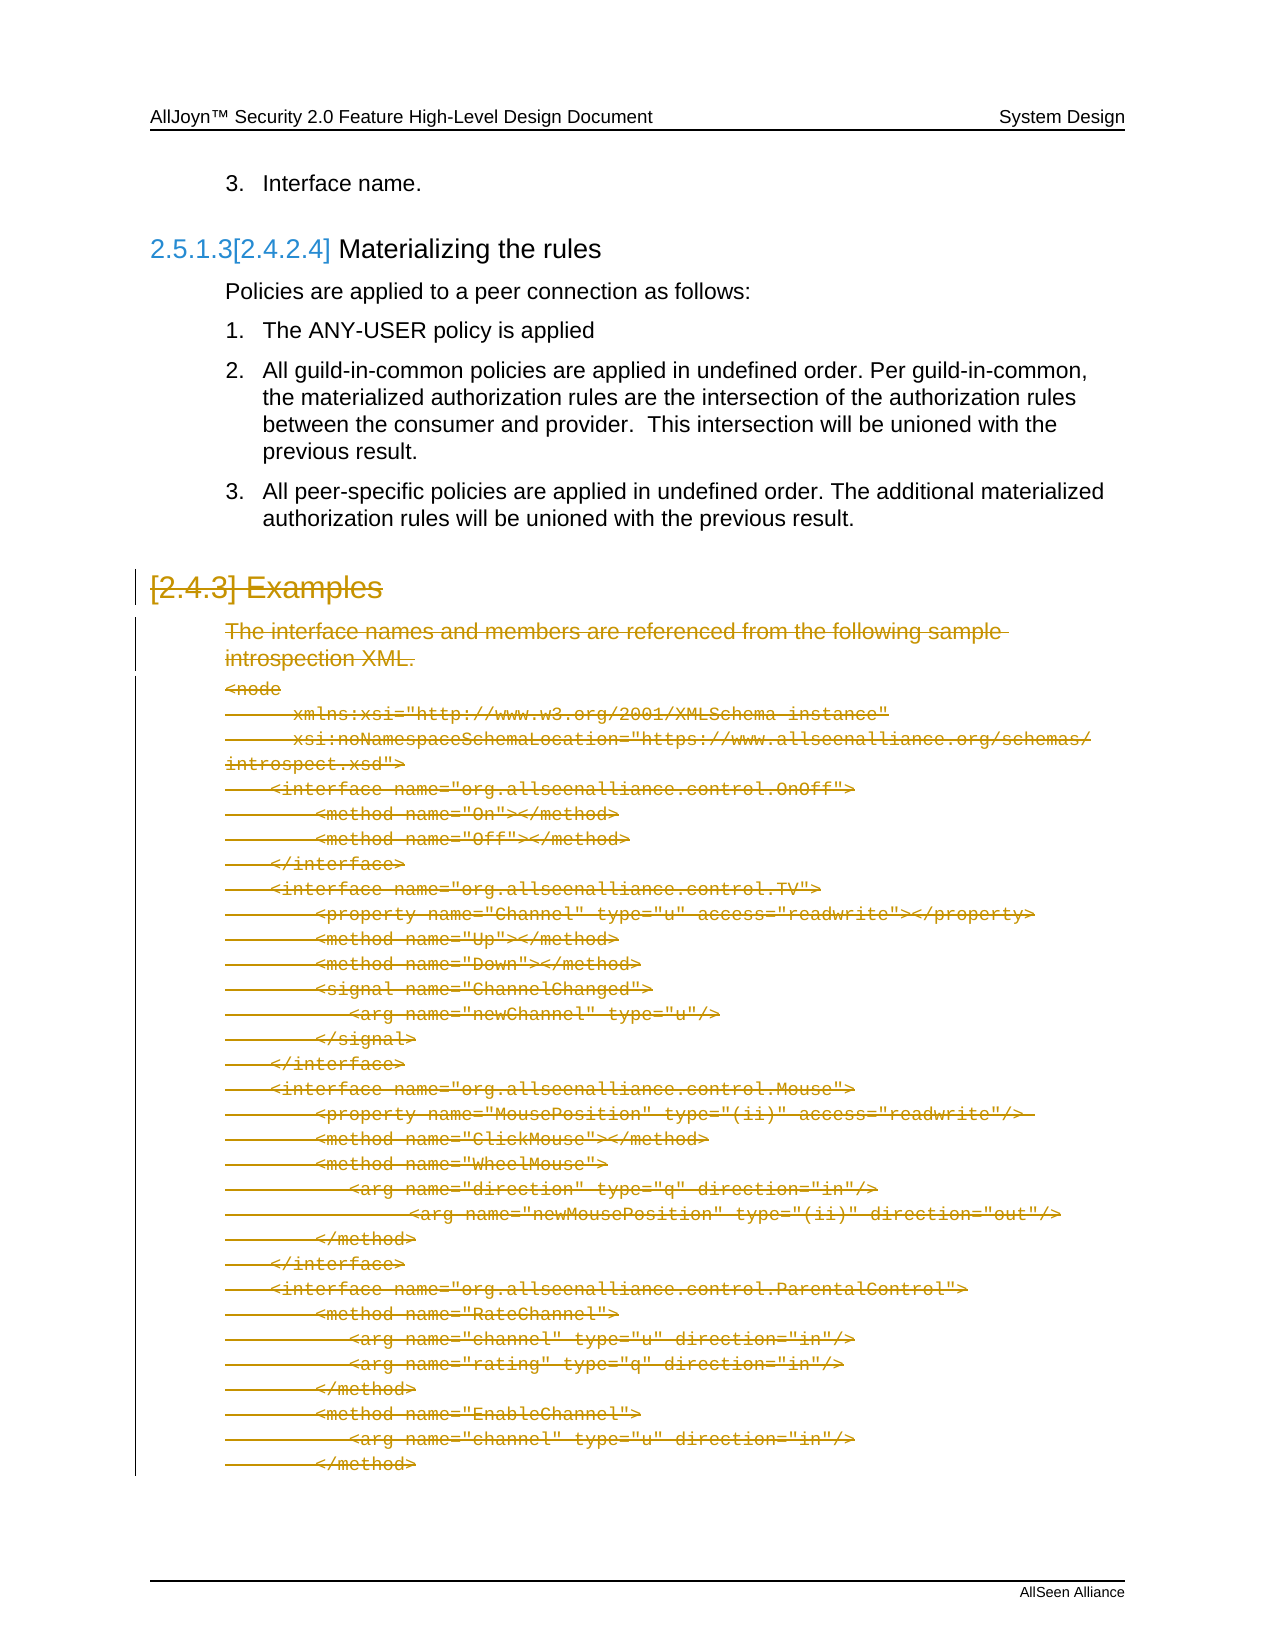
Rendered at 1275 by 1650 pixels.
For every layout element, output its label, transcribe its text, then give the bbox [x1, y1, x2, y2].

list Interface name. [244, 169, 1125, 196]
list The ANY-USER policy is applied [244, 317, 1125, 344]
text Policies are applied to a peer connection as follows: [225, 277, 1125, 304]
list All peer-specific policies are applied in undefined order. The additional materialized authorization rules will be unioned with the previous result. [244, 477, 1125, 531]
list All guild-in-common policies are applied in undefined order. Per guild-in-common, the materialized authorization rules are the intersection of the authorization rules between the consumer and provider. This intersection will be unioned with the previous result. [244, 356, 1125, 464]
subtitle Materializing the rules [150, 233, 1125, 264]
